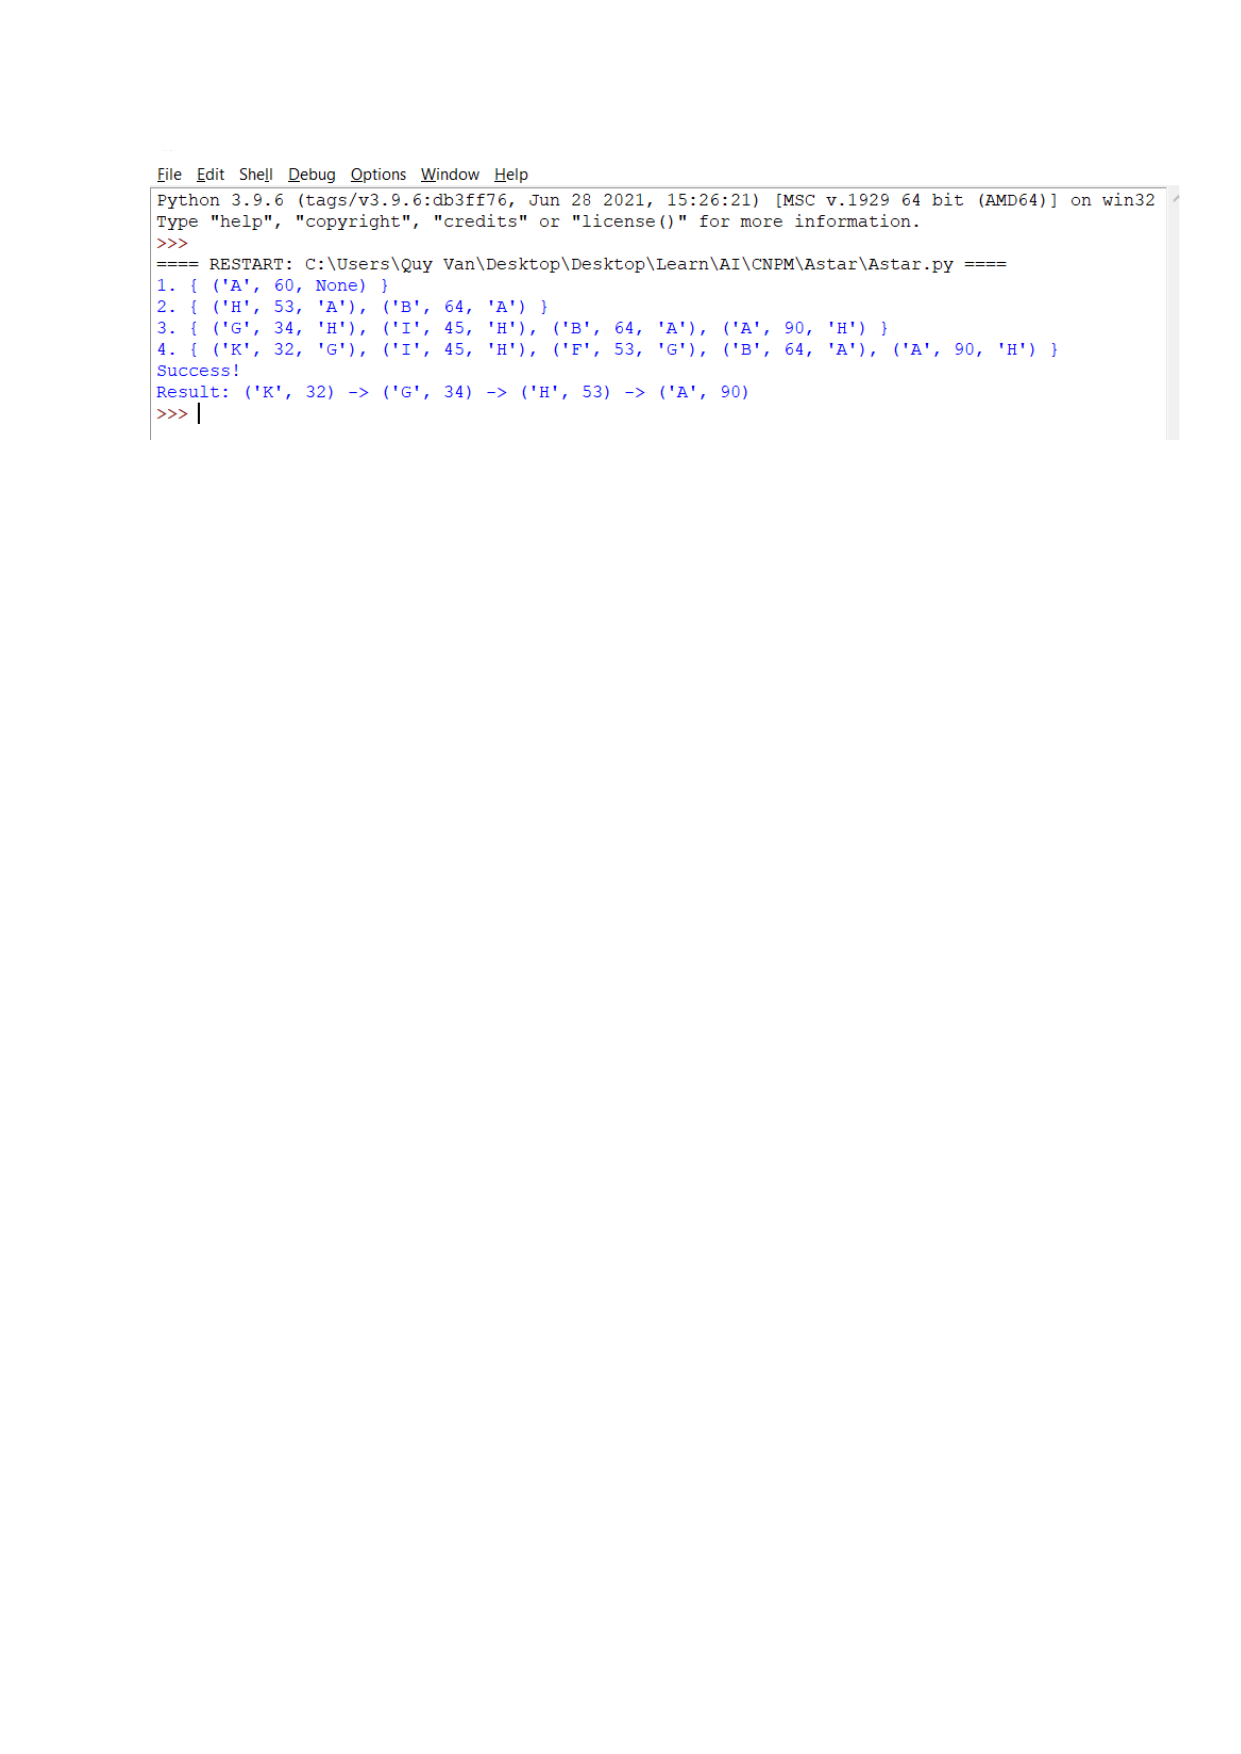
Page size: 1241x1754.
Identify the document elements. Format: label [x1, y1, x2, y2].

picture [150, 150, 1180, 440]
